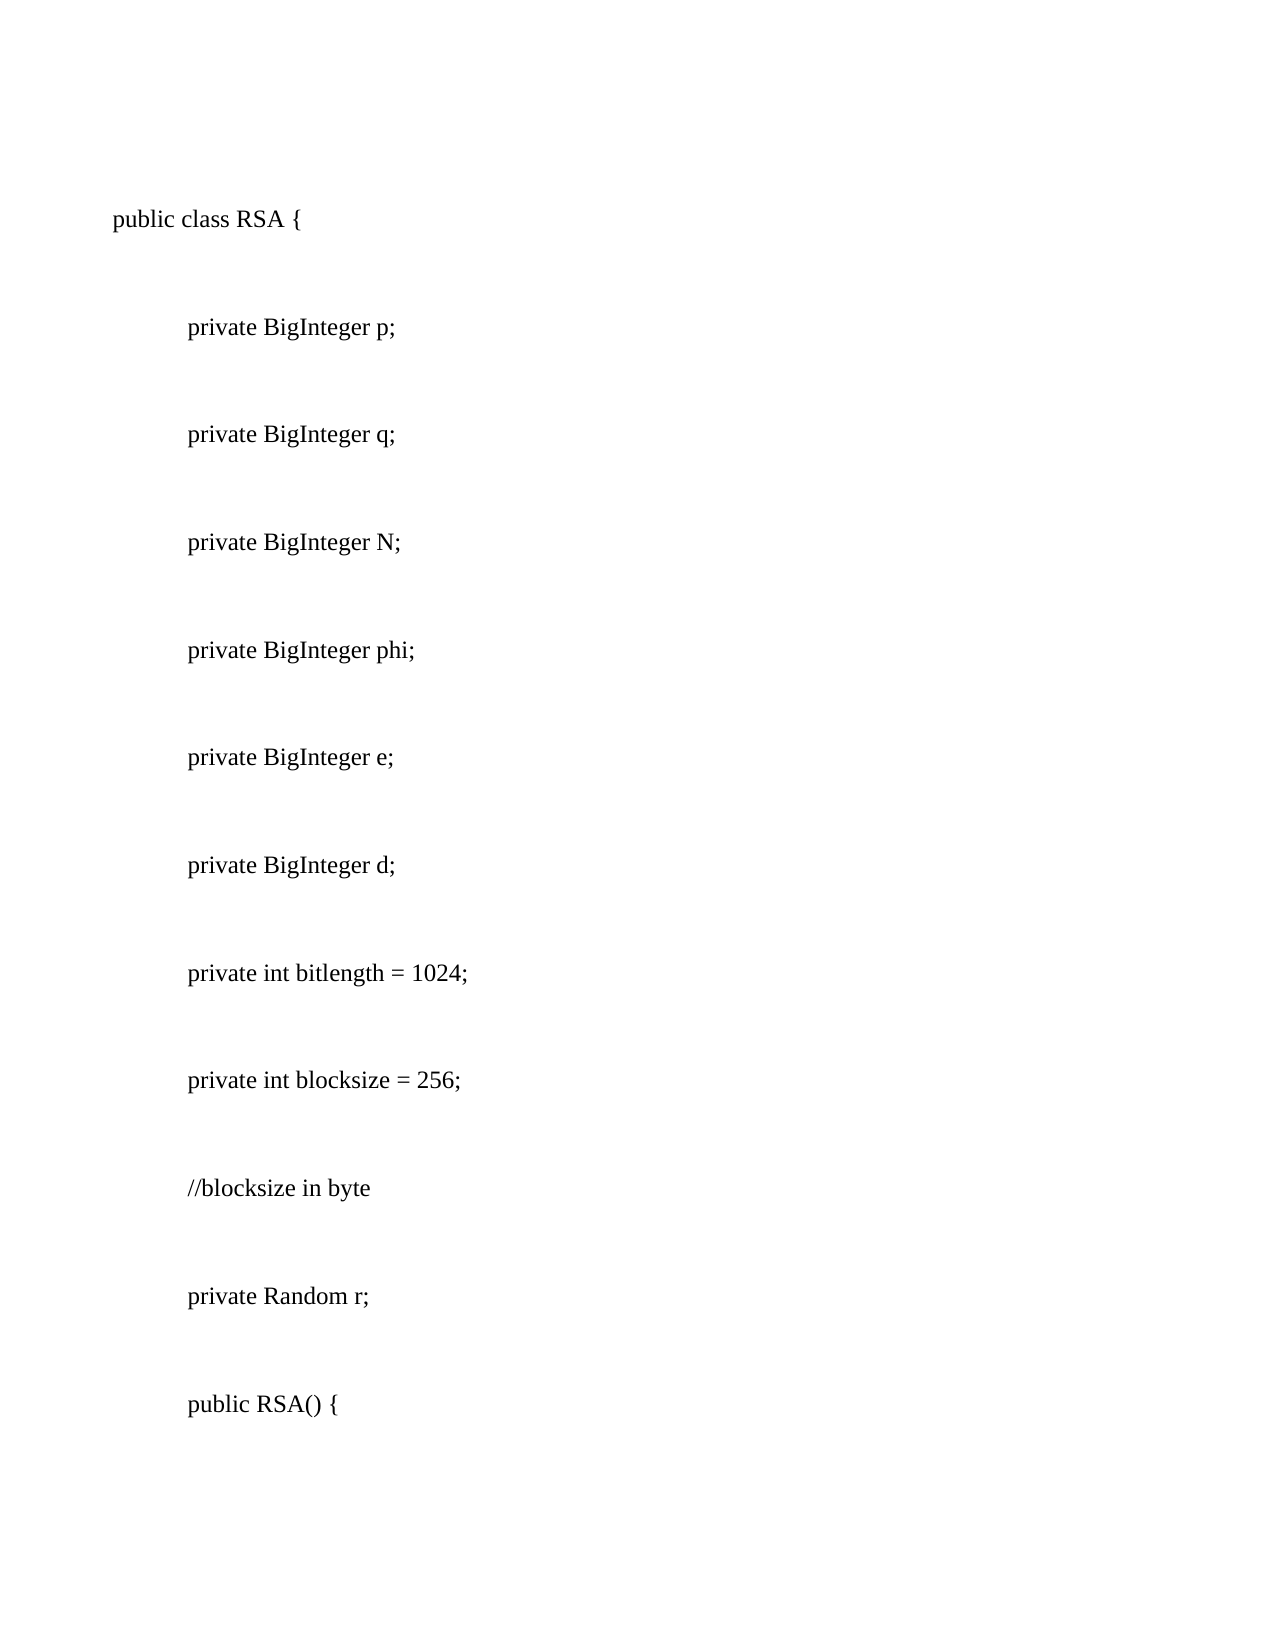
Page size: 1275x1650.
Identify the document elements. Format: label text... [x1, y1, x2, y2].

text public class RSA { [112, 204, 1162, 233]
text private BigInteger p; [112, 312, 1162, 340]
text private int bitlength = 1024; [112, 958, 1162, 987]
text private Random r; [112, 1281, 1162, 1310]
text public RSA() { [112, 1389, 1162, 1417]
text private BigInteger N; [112, 527, 1162, 556]
text private BigInteger d; [112, 850, 1162, 879]
text private BigInteger e; [112, 742, 1162, 771]
text private BigInteger q; [112, 419, 1162, 448]
text //blocksize in byte [112, 1173, 1162, 1202]
text private BigInteger phi; [112, 635, 1162, 663]
text private int blocksize = 256; [112, 1066, 1162, 1094]
